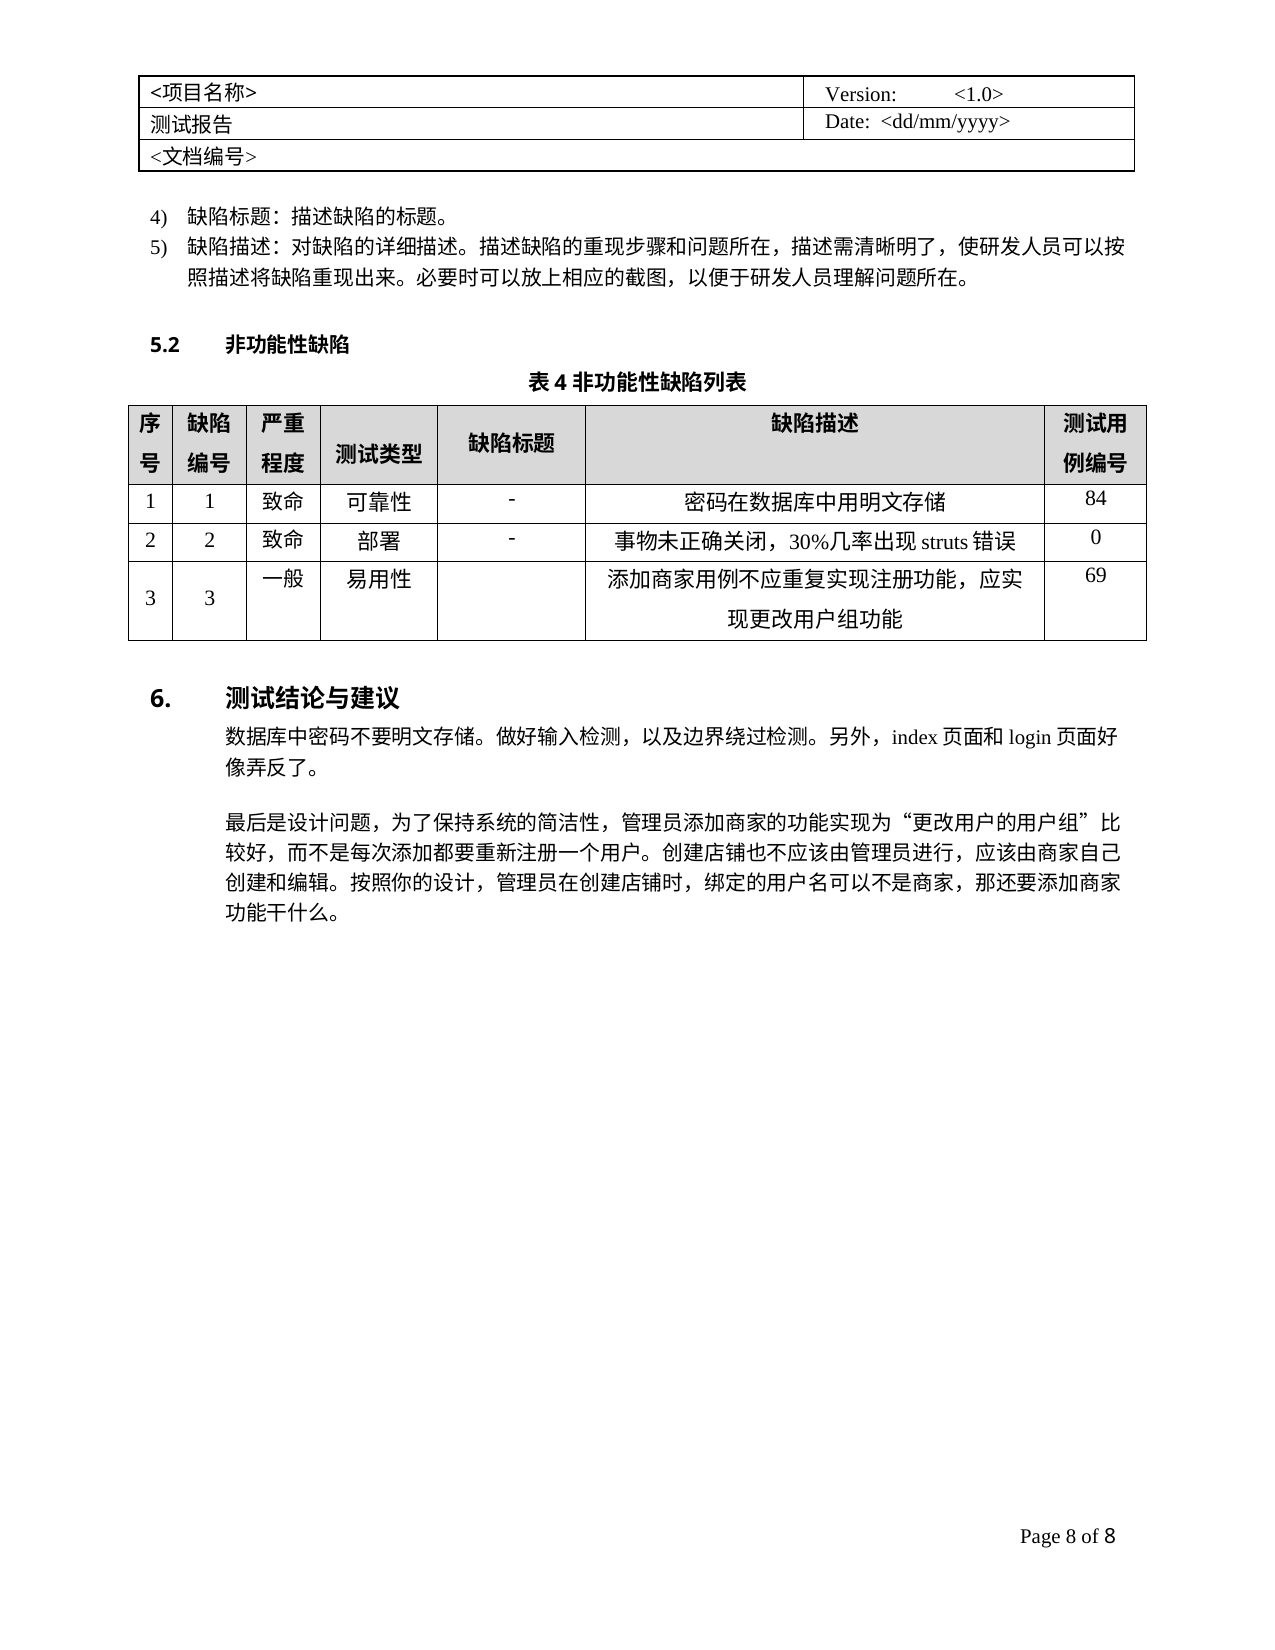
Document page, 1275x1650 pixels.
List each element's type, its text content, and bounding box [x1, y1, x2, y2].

table_header 测试用例编号 [1045, 406, 1146, 484]
table_cell 3 [129, 562, 172, 639]
list 缺陷标题：描述缺陷的标题。 [150, 200, 1125, 231]
table_cell 密码在数据库中用明文存储 [586, 485, 1044, 523]
table_header 缺陷描述 [586, 406, 1044, 484]
table_header 缺陷 编号 [173, 406, 246, 484]
text 表4 非功能性缺陷列表 [150, 365, 1125, 397]
table_cell 2 [173, 524, 246, 561]
table_cell 84 [1045, 485, 1146, 523]
table_cell 易用性 [321, 562, 437, 639]
table_cell 0 [1045, 524, 1146, 561]
table_cell 部署 [321, 524, 437, 561]
table_cell - [438, 485, 585, 523]
subtitle 非功能性缺陷 [150, 328, 1125, 359]
table_cell - [438, 524, 585, 561]
subtitle 测试结论与建议 [150, 678, 1125, 714]
table_cell 事物未正确关闭，30%几率出现struts错误 [586, 524, 1044, 561]
table_cell 致命 [247, 485, 320, 523]
table_cell [438, 562, 585, 639]
table_header 测试类型 [321, 406, 437, 484]
list 缺陷描述：对缺陷的详细描述。描述缺陷的重现步骤和问题所在，描述需清晰明了，使研发人员可以按照描述将缺陷重现出来。必要时可以放上相应的截图，以便于研发人员理解问题所在。 [150, 231, 1125, 291]
table_cell 致命 [247, 524, 320, 561]
table_header 序 号 [129, 406, 172, 484]
table_cell 1 [129, 485, 172, 523]
table_cell 3 [173, 562, 246, 639]
table_header 缺陷标题 [438, 406, 585, 484]
text 数据库中密码不要明文存储。做好输入检测，以及边界绕过检测。另外，index页面和login页面好像弄反了。 最后是设计问题，为了保持系统的简洁性，管理员添加商家的功能实现为“更改用户的用户组”比较好，而不是每次添加都要重新注册一个用户。创建店铺也不应该由管理员进行，应该由商家自己创建和编辑。按照你的设计，管理员在创建店铺时，绑定的用户名可以不是商家，那还要添加商家功能干什么。 [225, 721, 1125, 927]
table_cell 69 [1045, 562, 1146, 639]
table_header 严重程度 [247, 406, 320, 484]
table_cell 一般 [247, 562, 320, 639]
table_cell 可靠性 [321, 485, 437, 523]
table_cell 添加商家用例不应重复实现注册功能，应实现更改用户组功能 [586, 562, 1044, 639]
table_cell 2 [129, 524, 172, 561]
table_cell 1 [173, 485, 246, 523]
